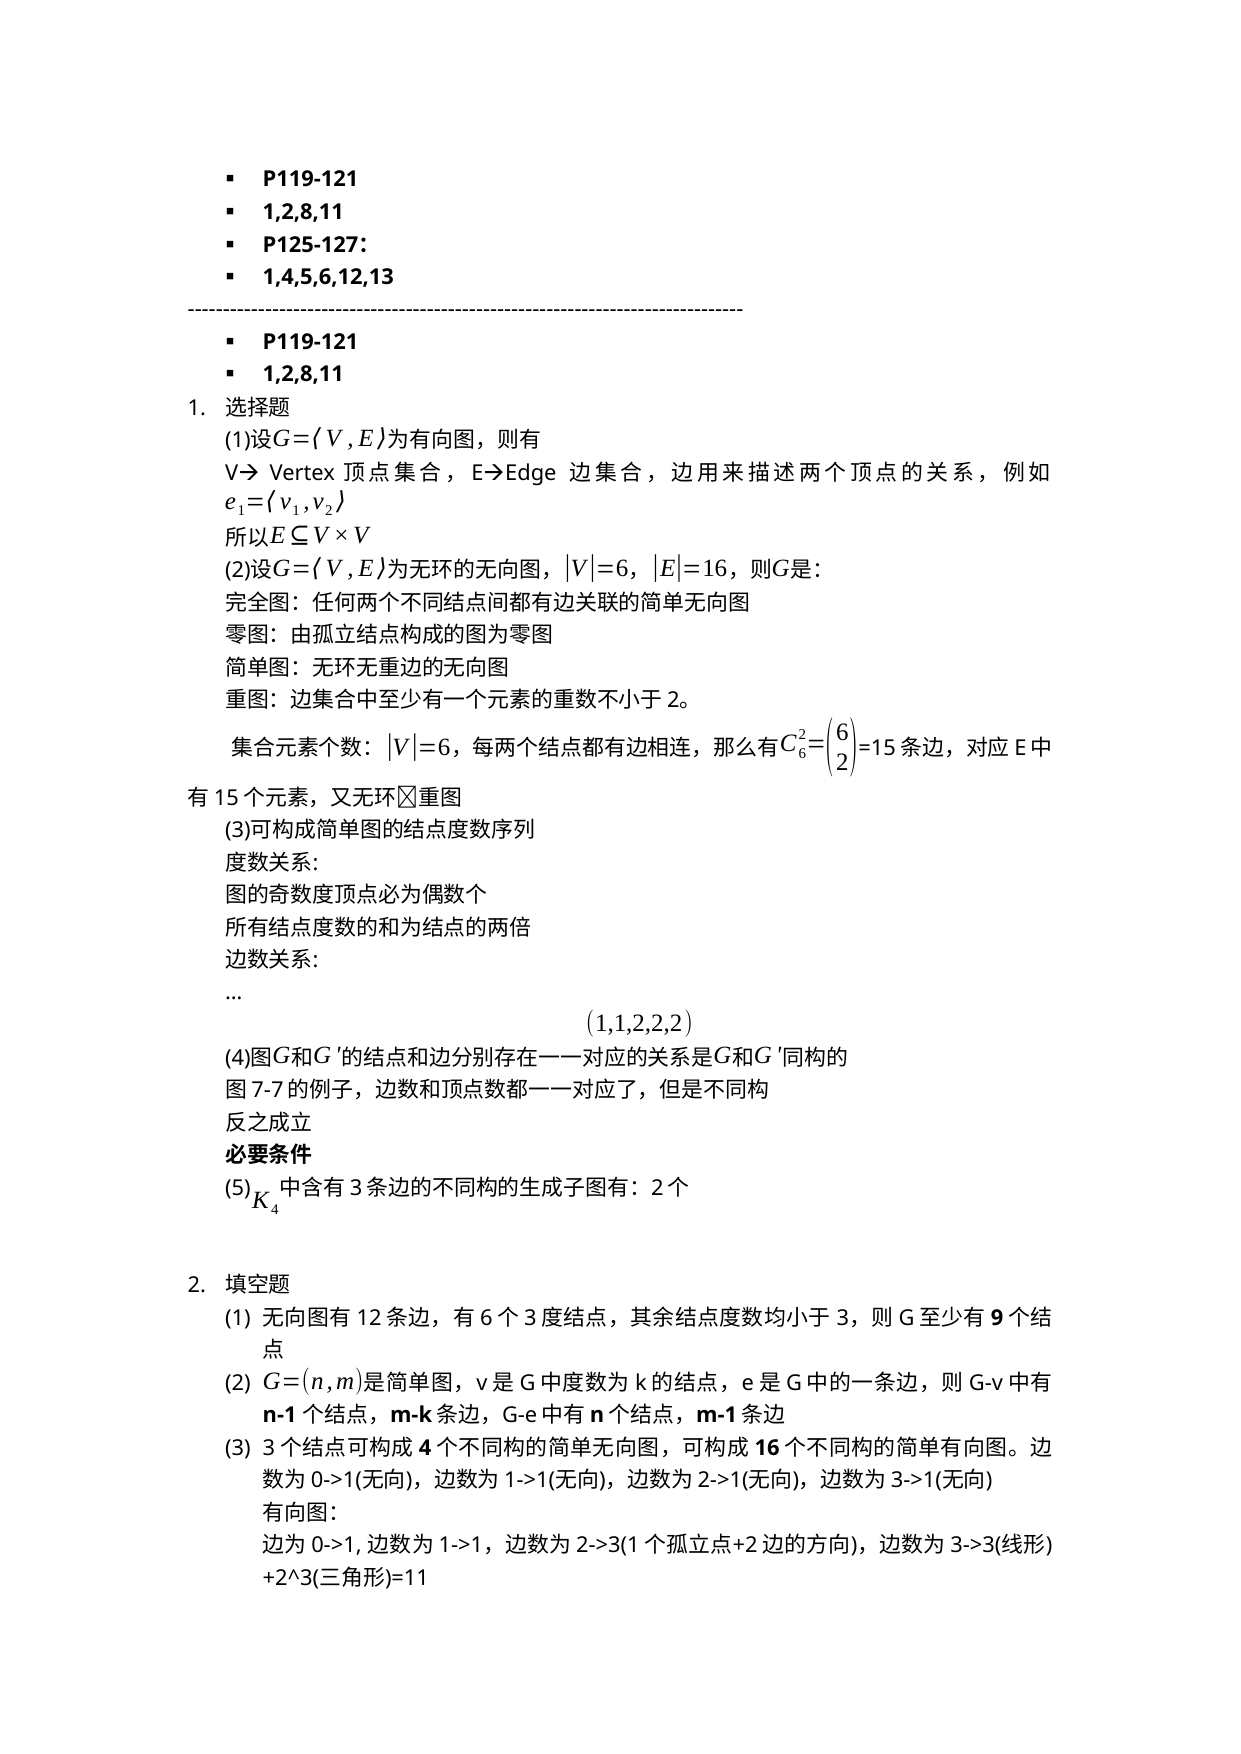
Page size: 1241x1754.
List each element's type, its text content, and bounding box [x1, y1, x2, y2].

text ------------------------------------------------------------------------------- [187, 292, 1053, 324]
list 重图：边集合中至少有一个元素的重数不小于2。 [225, 682, 1053, 714]
text 集合元素个数：，每两个结点都有边相连，那么有=15条边，对应E中有15个元素，又无环重图 [187, 714, 1053, 812]
list 所以 [225, 519, 1053, 552]
list 度数关系: [225, 844, 1053, 877]
list (4)图和的结点和边分别存在一一对应的关系是和同构的 [225, 1039, 1053, 1072]
list … [225, 974, 1053, 1007]
list 有向图： [262, 1494, 1053, 1527]
list (2)设为无环的无向图，，，则是： [225, 552, 1053, 584]
list 简单图：无环无重边的无向图 [225, 649, 1053, 682]
list 边数关系: [225, 942, 1053, 974]
list 是简单图，v是G中度数为k的结点，e是G中的一条边，则G-v中有 n-1 个结点，m-k条边，G-e中有n个结点，m-1条边 [225, 1364, 1053, 1429]
list P119-121 [225, 162, 1053, 194]
list (3)可构成简单图的结点度数序列 [225, 812, 1053, 844]
list 填空题 [187, 1267, 1053, 1299]
list 选择题 [187, 389, 1053, 422]
list 1,2,8,11 [225, 194, 1053, 227]
list (1)设为有向图，则有 [225, 422, 1053, 454]
list 边为0->1, 边数为1->1，边数为2->3(1个孤立点+2边的方向)，边数为3->3(线形)+2^3(三角形)=11 [262, 1527, 1053, 1592]
list P125-127： [225, 227, 1053, 259]
list V Vertex顶点集合，EEdge 边集合，边用来描述两个顶点的关系，例如 [225, 454, 1053, 519]
list (5)中含有3条边的不同构的生成子图有：2个 [225, 1169, 1053, 1234]
list 所有结点度数的和为结点的两倍 [225, 909, 1053, 942]
list 零图：由孤立结点构成的图为零图 [225, 617, 1053, 649]
list 反之成立 [225, 1104, 1053, 1137]
list 图7-7的例子，边数和顶点数都一一对应了，但是不同构 [225, 1072, 1053, 1104]
list 1,4,5,6,12,13 [225, 259, 1053, 292]
list 完全图：任何两个不同结点间都有边关联的简单无向图 [225, 584, 1053, 617]
list 无向图有12条边，有6个3度结点，其余结点度数均小于3，则G至少有9个结点 [225, 1299, 1053, 1364]
list P119-121 [225, 324, 1053, 357]
list 3个结点可构成4个不同构的简单无向图，可构成16个不同构的简单有向图。边数为0->1(无向)，边数为1->1(无向)，边数为2->1(无向)，边数为3->1(无向) [225, 1429, 1053, 1494]
list 图的奇数度顶点必为偶数个 [225, 877, 1053, 909]
list 必要条件 [225, 1137, 1053, 1169]
list 1,2,8,11 [225, 357, 1053, 389]
